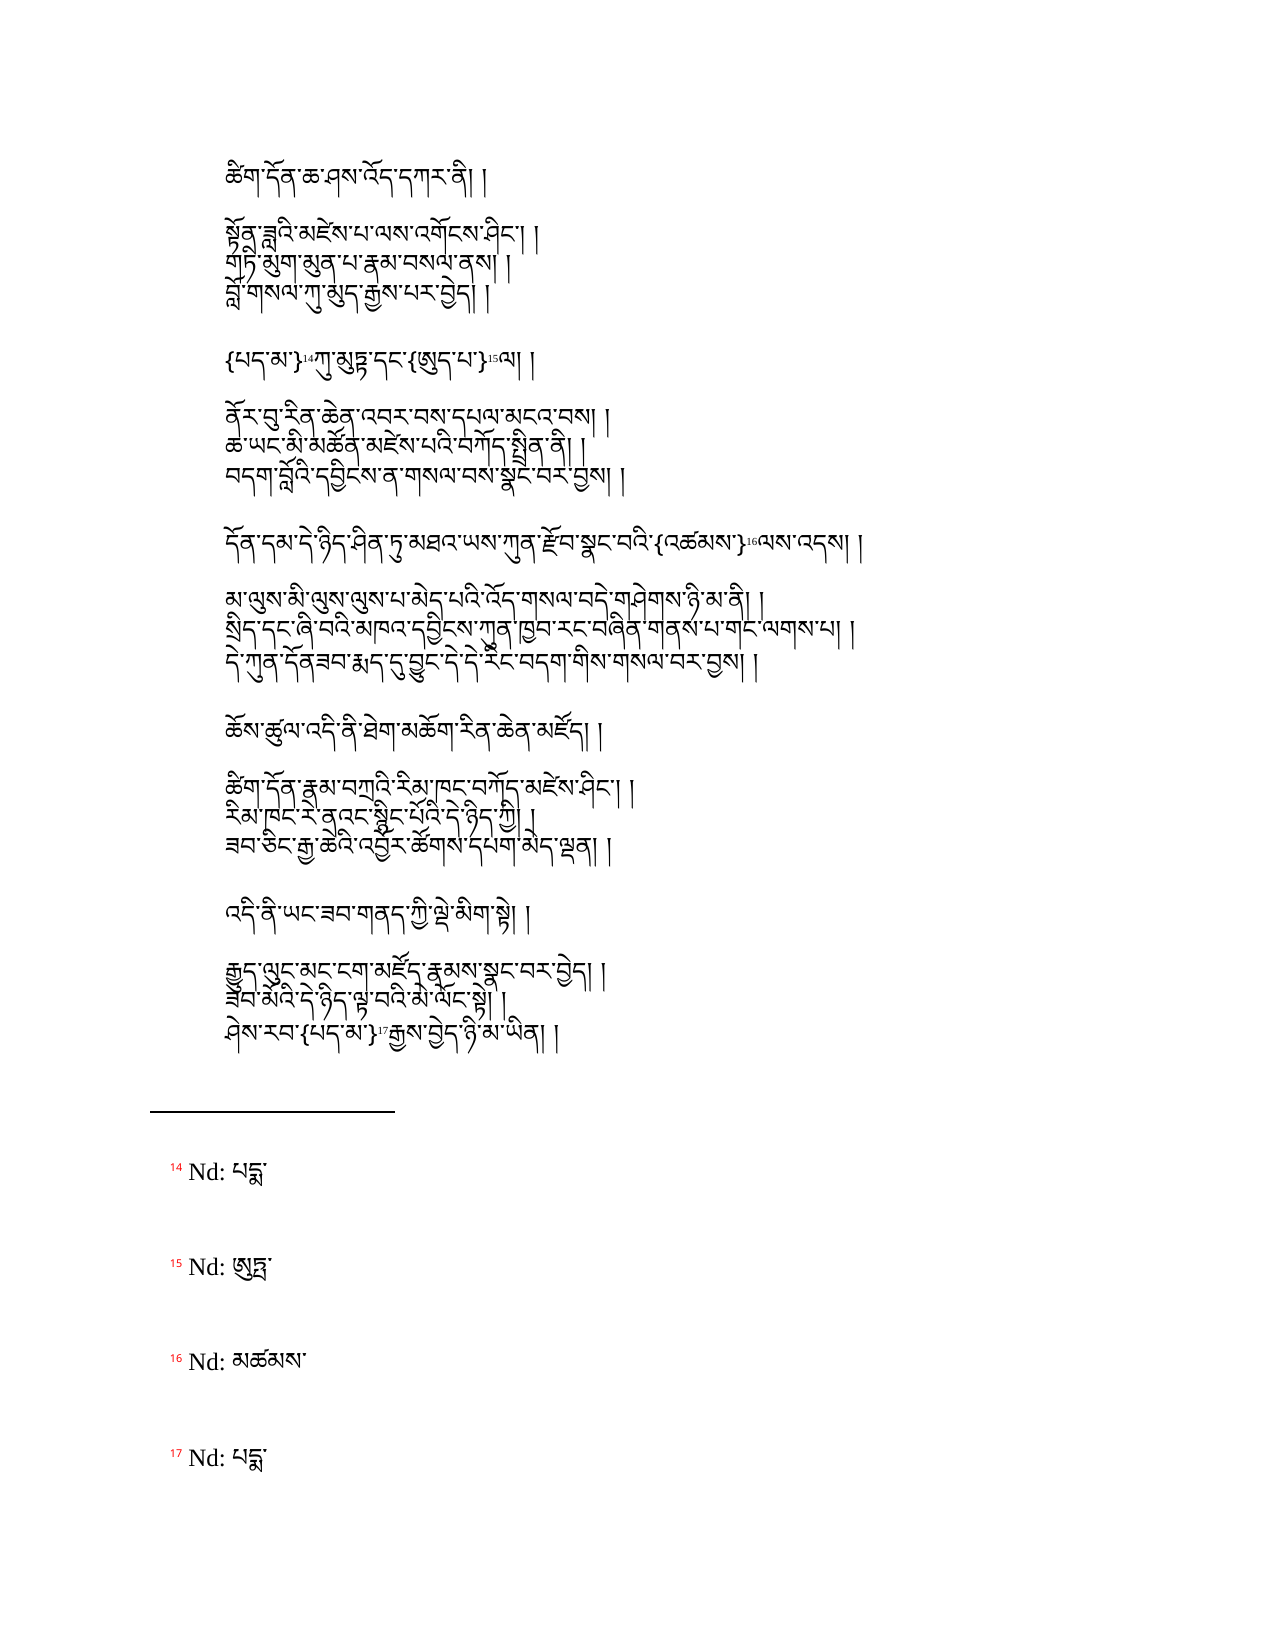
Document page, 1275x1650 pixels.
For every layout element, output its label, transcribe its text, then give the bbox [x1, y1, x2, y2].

text རིམ་ཁང་རེ་ནའང་སྙིང་པོའི་དེ་ཉིད་ཀྱི། ། [225, 803, 1050, 832]
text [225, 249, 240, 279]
text ཚིག་དོན་རྣམ་བཀྲའི་རིམ་ཁང་བཀོད་མཛེས་ཤིང༌། ། [225, 774, 1050, 803]
text བདག་བློའི་དབྱིངས་ན་གསལ་བས་སྣང་བར་བྱས། ། [225, 462, 1050, 491]
text ཆོས་ཚུལ་འདི་ནི་[page My-502b]ཐེག་མཆོག་རིན་ཆེན་མཛོད། ། [225, 704, 1050, 774]
text བློ་གསལ་ཀུ་མུད་རྒྱས་པར་བྱེད། ། [225, 279, 1050, 308]
text ཚིག་དོན་ཆ་ཤས་འོད་དཀར་ནི། ། [225, 150, 1050, 220]
text ཟབ་ཅིང་རྒྱ་ཆེའི་འབྱོར་ཚོགས་དཔག་མེད་ལྡན། ། [225, 832, 1050, 862]
text {པད་མ་}ཀུ་མུཏྟ་དང་{ཨུད་པ་}ལ། ། [225, 333, 1050, 403]
text ཤེས་རབ་{པད་མ་}རྒྱས་བྱེད་ཉི་མ་ཡིན། ། [225, 1015, 1050, 1049]
text རྒྱུད་ལུང་མང་ངག་མཛོད་རྣམས་སྣང་བར་བྱེད། ། [225, 957, 1050, 986]
text མ་ལུས་མི་ལུས་ལུས་པ་མེད་པའི་འོད་གསལ་བདེ་གཤེགས་ཉི་མ་ནི། ། [225, 586, 1050, 615]
text གཏི་མུག་མུན་པ་རྣམ་བསལ་ནས། ། [233, 249, 1050, 279]
text དེ་ཀུན་དོནཟབ་[page Ad-596]རྨད་དུ་བྱུང་དེ་དེ་རིང་བདག་གིས་[550-page Dg]གསལ་བར་བྱས། ། [225, 644, 1050, 679]
text སྲིད་དང་ཞི་བའི་མཁའ་དབྱིངས་ཀུན་ཁྱབ་རང་བཞིན་གནས་པ་གང་ལགས་པ། ། [225, 615, 1050, 644]
text དོན་དམ་དེ་ཉིད་ཤིན་ཏུ་མཐའ་ཡས་ཀུན་རྫོབ་སྣང་བའི་{འཚམས་}ལས་འདས། ། [225, 516, 1050, 586]
text ཆ་ཡང་མི་མཚོན་མཛེས་པའི་བཀོད་སྤྲིན་ནི། ། [225, 432, 1050, 462]
text འདི་ནི་ཡང་ཟབ་གནད་ཀྱི་ལྡེ་མིག་སྟེ། ། [225, 887, 1050, 957]
text སྟོན་ཟླའི་མཛེས་པ་ལས་འགོངས་ཤིང༌། ། [225, 220, 1050, 249]
text ཟབ་མོའི་དེ་ཉིད་ལྟ་བའི་མེ་ལོང་སྟེ། ། [225, 986, 1050, 1015]
text ནོར་བུ་རིན་ཆེན་འབར་བས་དཔལ་མངའ་བས། ། [225, 403, 1050, 432]
